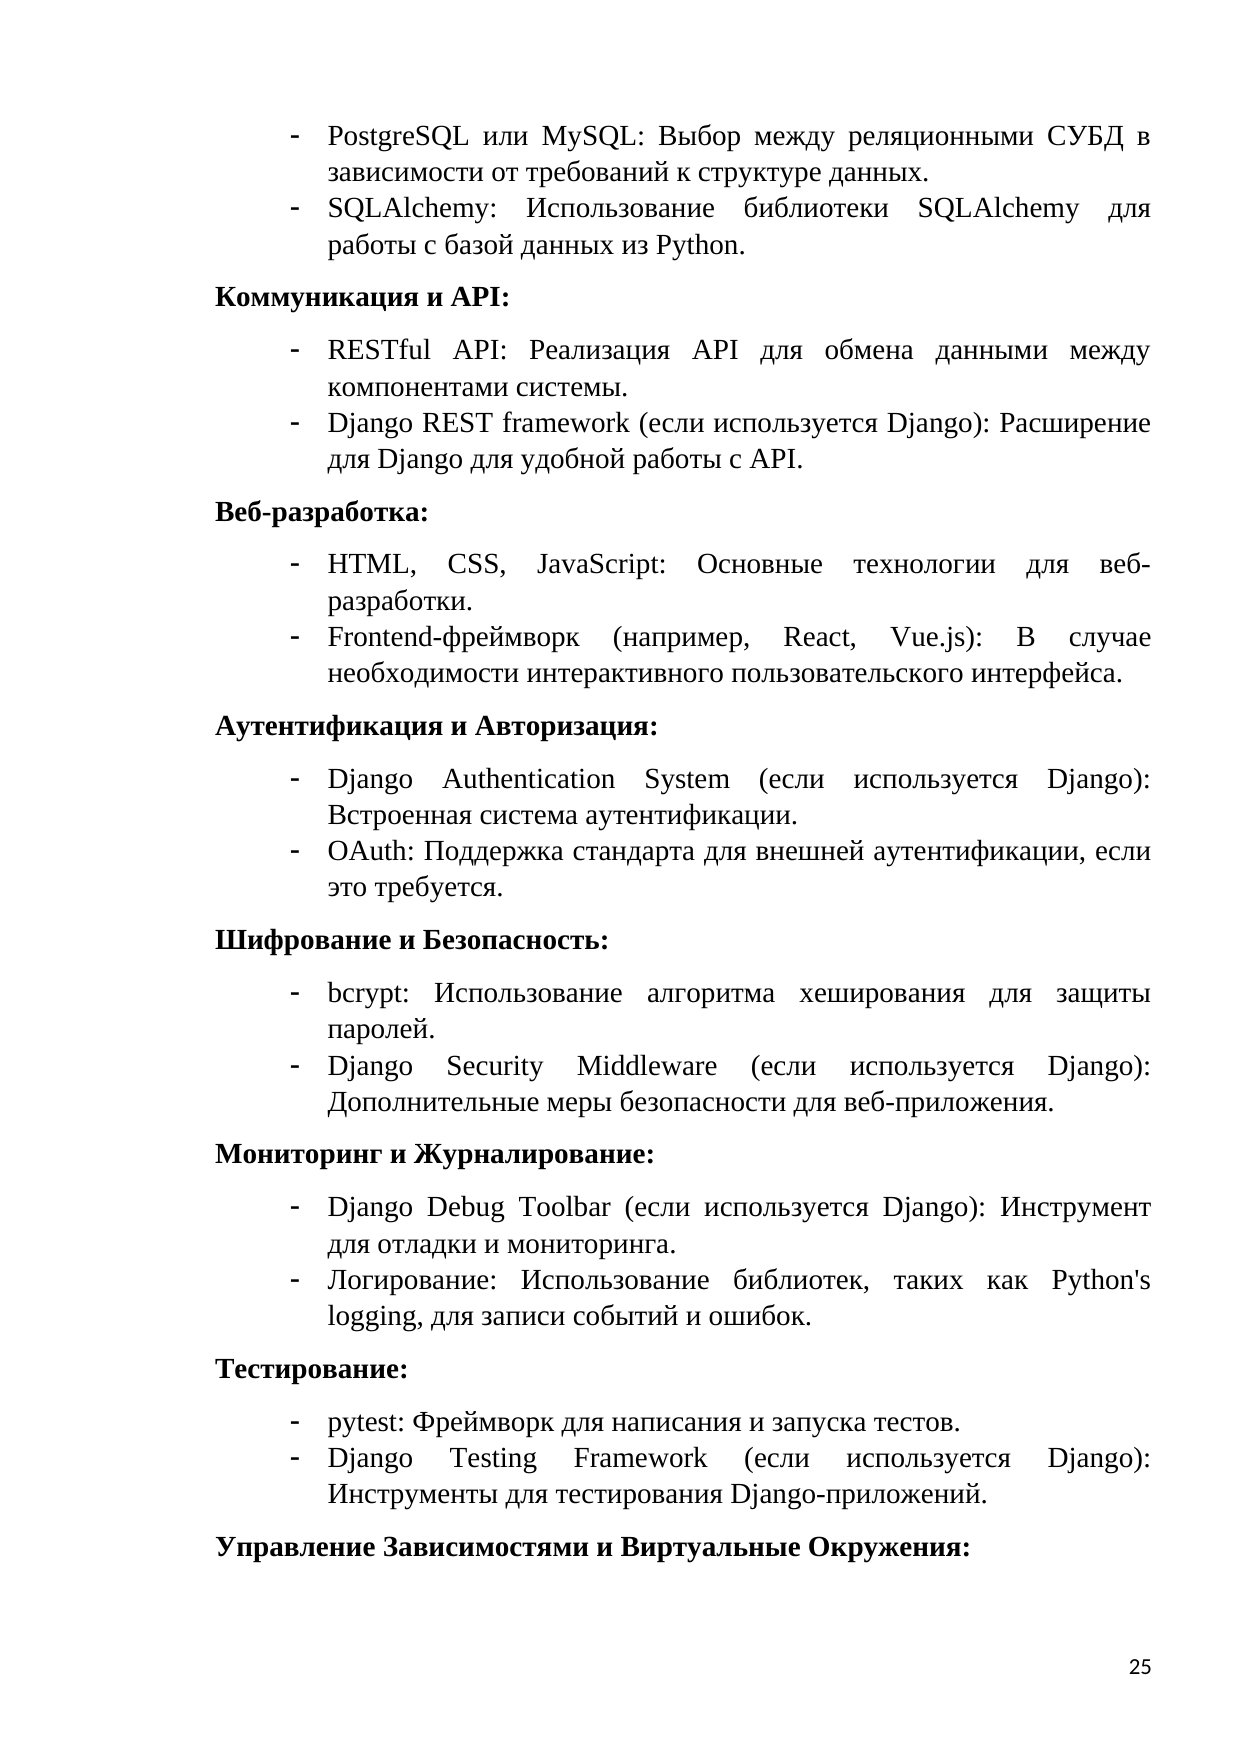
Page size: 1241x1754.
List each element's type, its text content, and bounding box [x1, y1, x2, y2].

list HTML, CSS, JavaScript: Основные технологии для веб-разработки. [290, 547, 1152, 616]
list SQLAlchemy: Использование библиотеки SQLAlchemy для работы с базой данных из Python. [290, 191, 1152, 260]
text Шифрование и Безопасность: [215, 922, 1152, 956]
list Frontend-фреймворк (например, React, Vue.js): В случае необходимости интерактивного пользовательского интерфейса. [290, 619, 1152, 689]
list bcrypt: Использование алгоритма хеширования для защиты паролей. [290, 975, 1152, 1045]
text Аутентификация и Авторизация: [215, 708, 1152, 742]
list Django Debug Toolbar (если используется Django): Инструмент для отладки и мониторинга. [290, 1189, 1152, 1259]
text Веб-разработка: [215, 494, 1152, 527]
list Логирование: Использование библиотек, таких как Python's logging, для записи событий и ошибок. [290, 1262, 1152, 1332]
list pytest: Фреймворк для написания и запуска тестов. [290, 1404, 1152, 1437]
list PostgreSQL или MySQL: Выбор между реляционными СУБД в зависимости от требований к структуре данных. [290, 118, 1152, 188]
list Django Security Middleware (если используется Django): Дополнительные меры безопасности для веб-приложения. [290, 1048, 1152, 1117]
list OAuth: Поддержка стандарта для внешней аутентификации, если это требуется. [290, 833, 1152, 903]
list RESTful API: Реализация API для обмена данными между компонентами системы. [290, 332, 1152, 402]
text Коммуникация и API: [215, 279, 1152, 313]
list Django Testing Framework (если используется Django): Инструменты для тестирования Django-приложений. [290, 1440, 1152, 1510]
text Мониторинг и Журналирование: [215, 1137, 1152, 1170]
text Управление Зависимостями и Виртуальные Окружения: [215, 1529, 1152, 1563]
list Django REST framework (если используется Django): Расширение для Django для удобной работы с API. [290, 405, 1152, 474]
list Django Authentication System (если используется Django): Встроенная система аутентификации. [290, 761, 1152, 831]
text Тестирование: [215, 1351, 1152, 1384]
